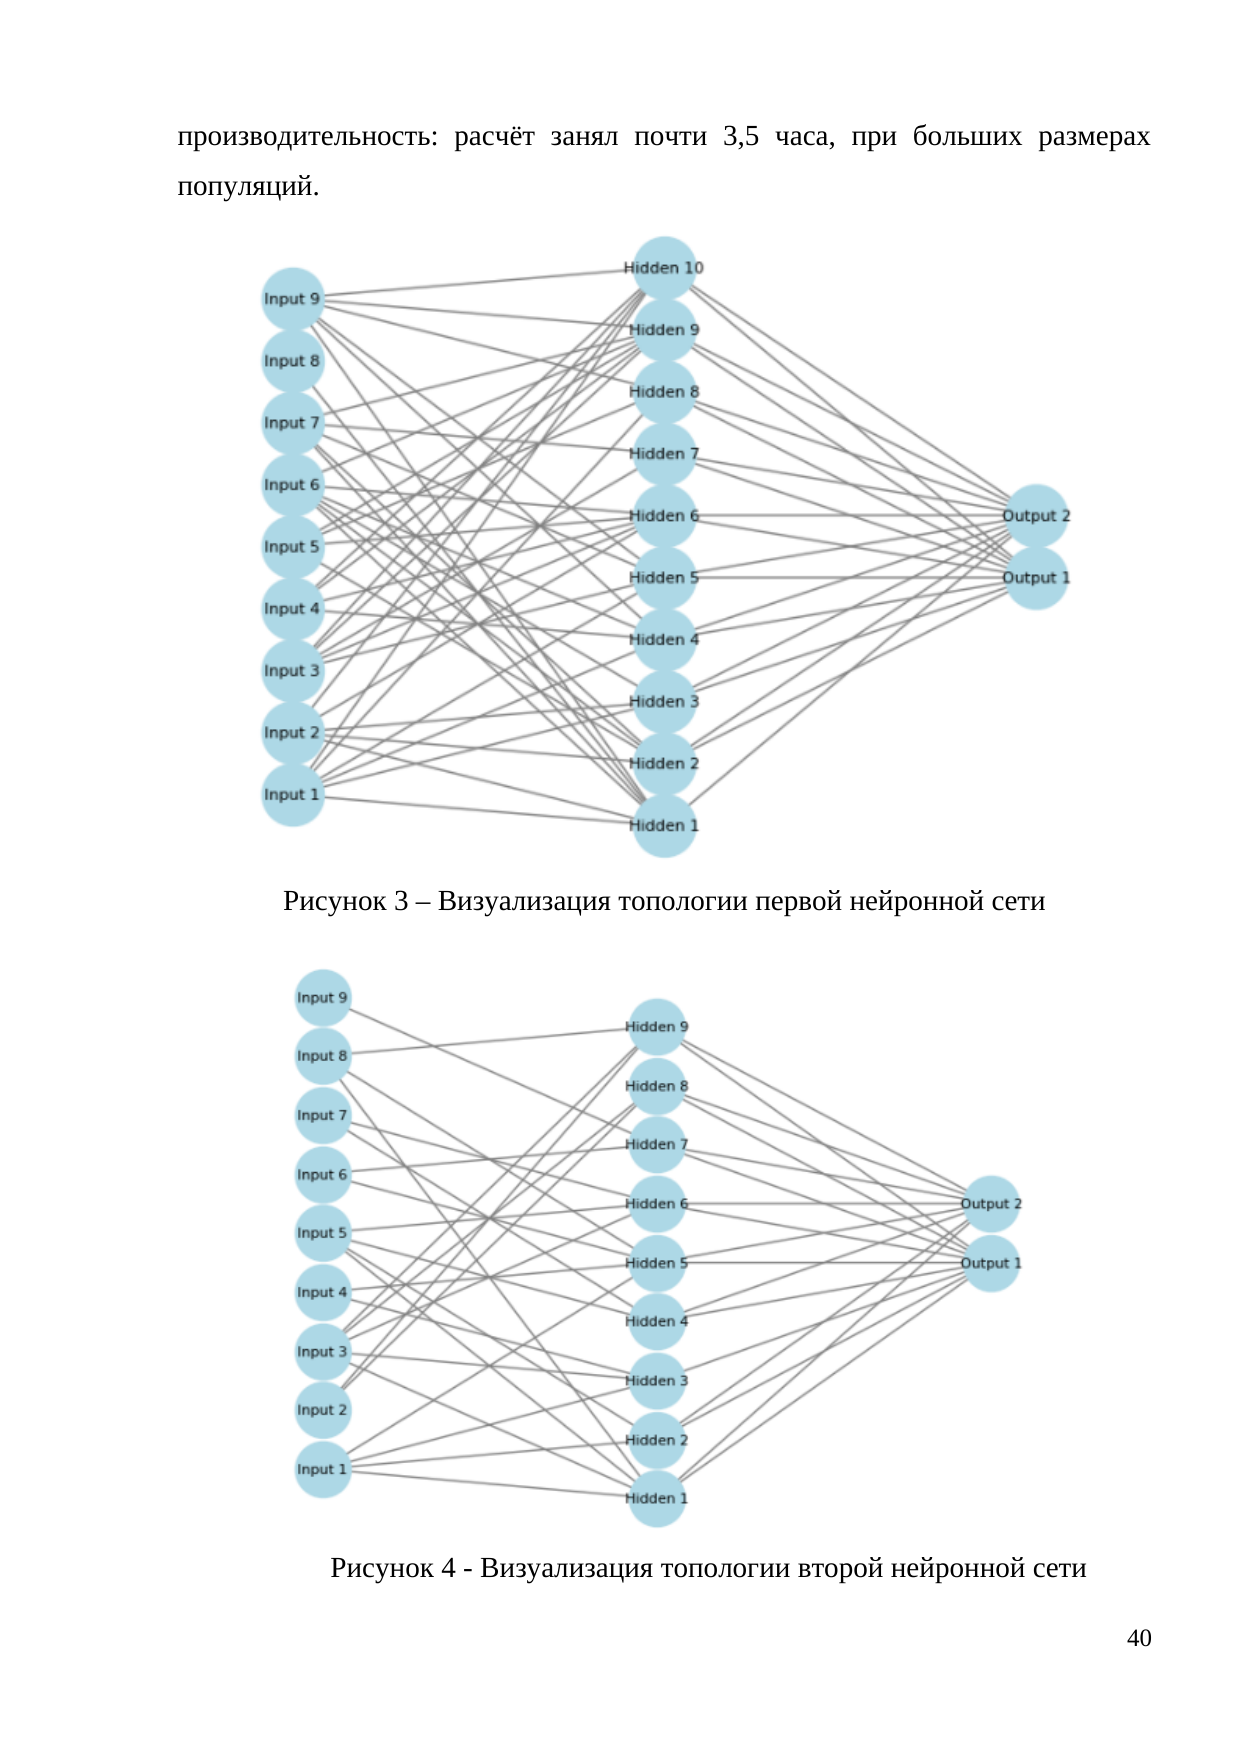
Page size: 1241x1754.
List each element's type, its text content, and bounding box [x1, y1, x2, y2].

list Рисунок 4 - Визуализация топологии второй нейронной сети [177, 1550, 1152, 1584]
picture [239, 218, 1090, 869]
list Рисунок 3 – Визуализация топологии первой нейронной сети [177, 883, 1152, 917]
picture [283, 950, 1045, 1536]
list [177, 118, 1152, 202]
